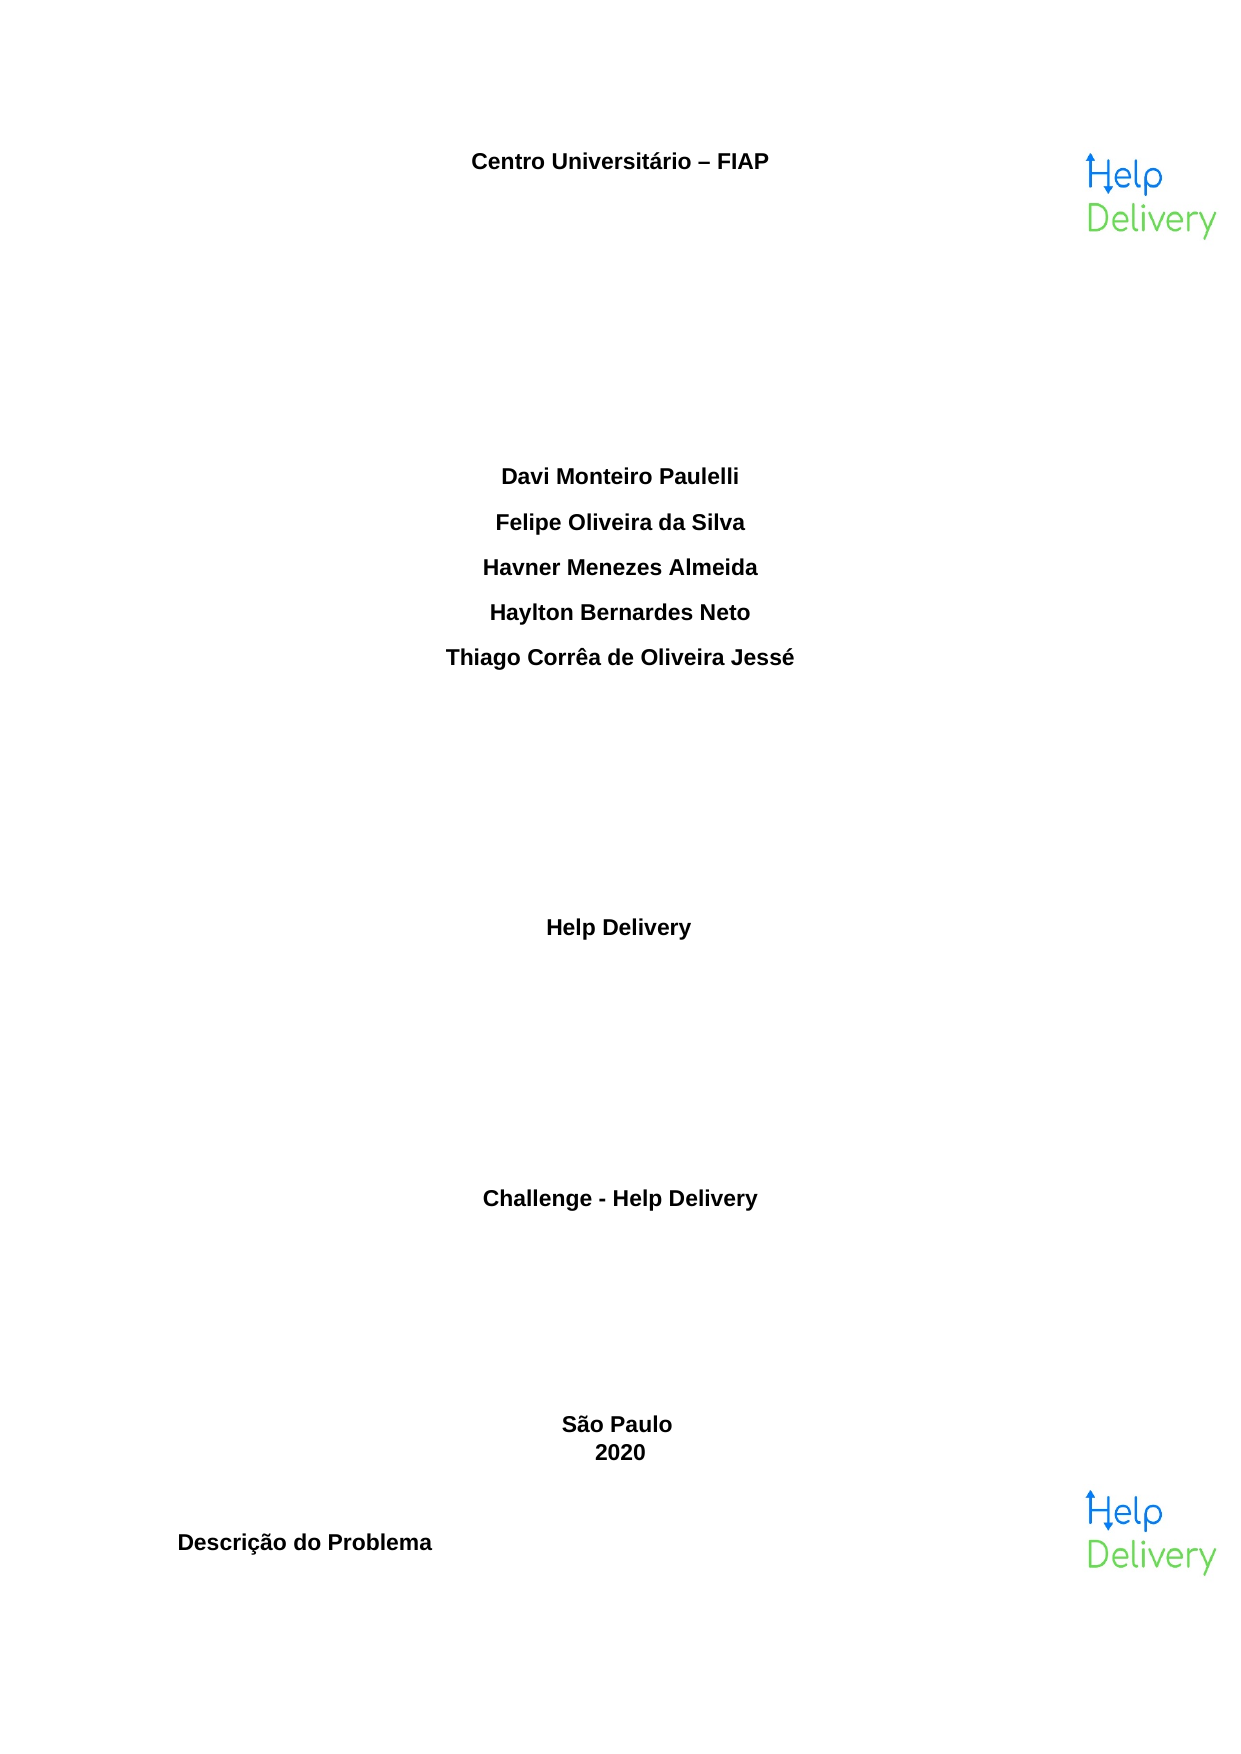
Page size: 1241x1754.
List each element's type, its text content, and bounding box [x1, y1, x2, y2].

text Davi Monteiro Paulelli [177, 463, 1063, 490]
picture [1081, 147, 1220, 252]
text Challenge - Help Delivery [177, 1185, 1063, 1211]
text Havner Menezes Almeida [177, 553, 1063, 580]
text São Paulo 2020 [177, 1411, 1063, 1465]
text Felipe Oliveira da Silva [177, 508, 1063, 535]
picture [1081, 1484, 1220, 1588]
text Descrição do Problema [177, 1529, 1063, 1556]
text Thiago Corrêa de Oliveira Jessé [177, 644, 1063, 670]
text Centro Universitário – FIAP [177, 148, 1063, 174]
text Haylton Bernardes Neto [177, 599, 1063, 625]
text Help Delivery [472, 914, 1063, 941]
